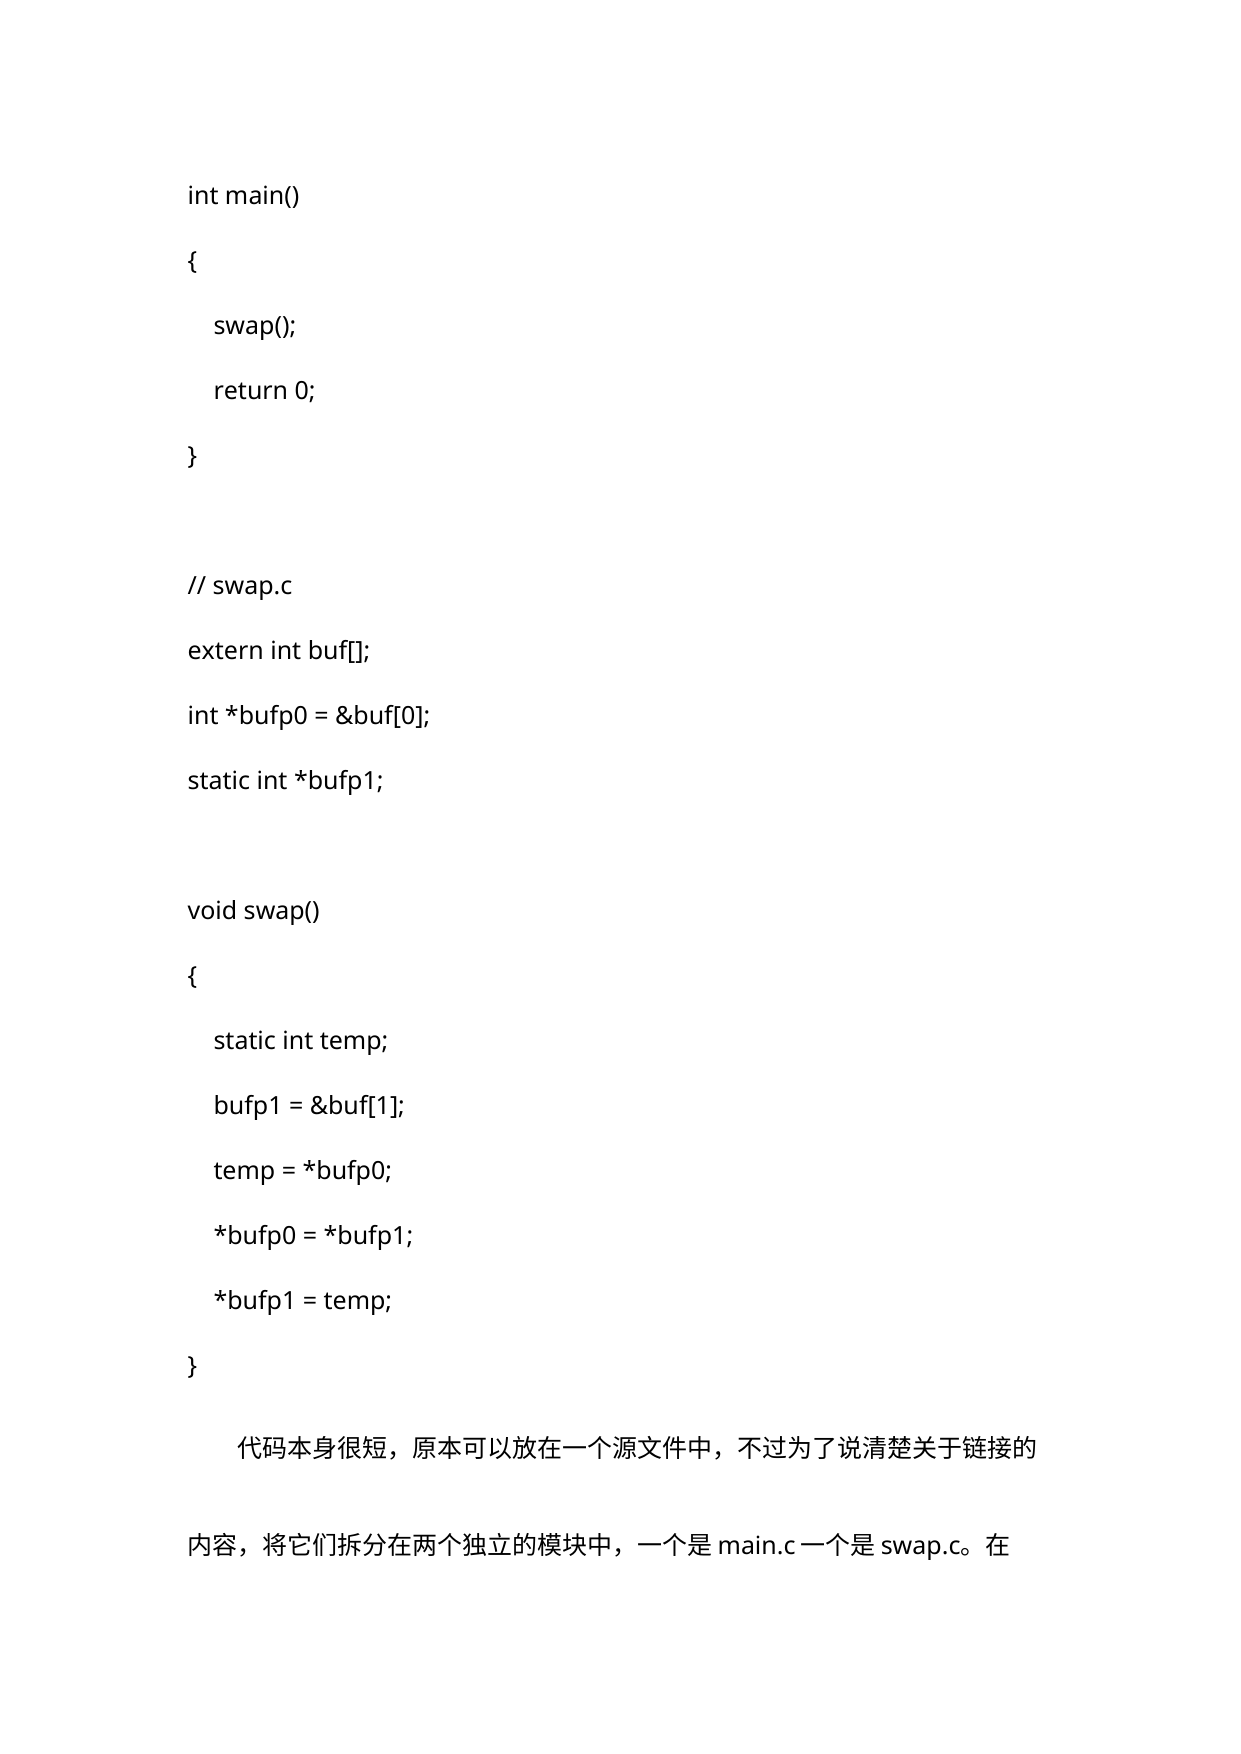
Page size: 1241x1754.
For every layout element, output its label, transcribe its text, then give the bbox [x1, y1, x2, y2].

text { [187, 227, 1053, 292]
text static int *bufp1; [187, 747, 1053, 812]
text static int temp; [187, 1007, 1053, 1072]
text } [187, 1332, 1053, 1397]
text // swap.c [187, 552, 1053, 617]
text { [187, 942, 1053, 1007]
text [187, 1414, 1053, 1576]
text extern int buf[]; [187, 617, 1053, 682]
text void swap() [187, 877, 1053, 942]
text int *bufp0 = &buf[0]; [187, 682, 1053, 747]
text bufp1 = &buf[1]; [187, 1072, 1053, 1137]
text } [187, 422, 1053, 487]
text swap(); [187, 292, 1053, 357]
text temp = *bufp0; [187, 1137, 1053, 1202]
text *bufp0 = *bufp1; [187, 1202, 1053, 1267]
text *bufp1 = temp; [187, 1267, 1053, 1332]
text int main() [187, 162, 1053, 227]
text return 0; [187, 357, 1053, 422]
